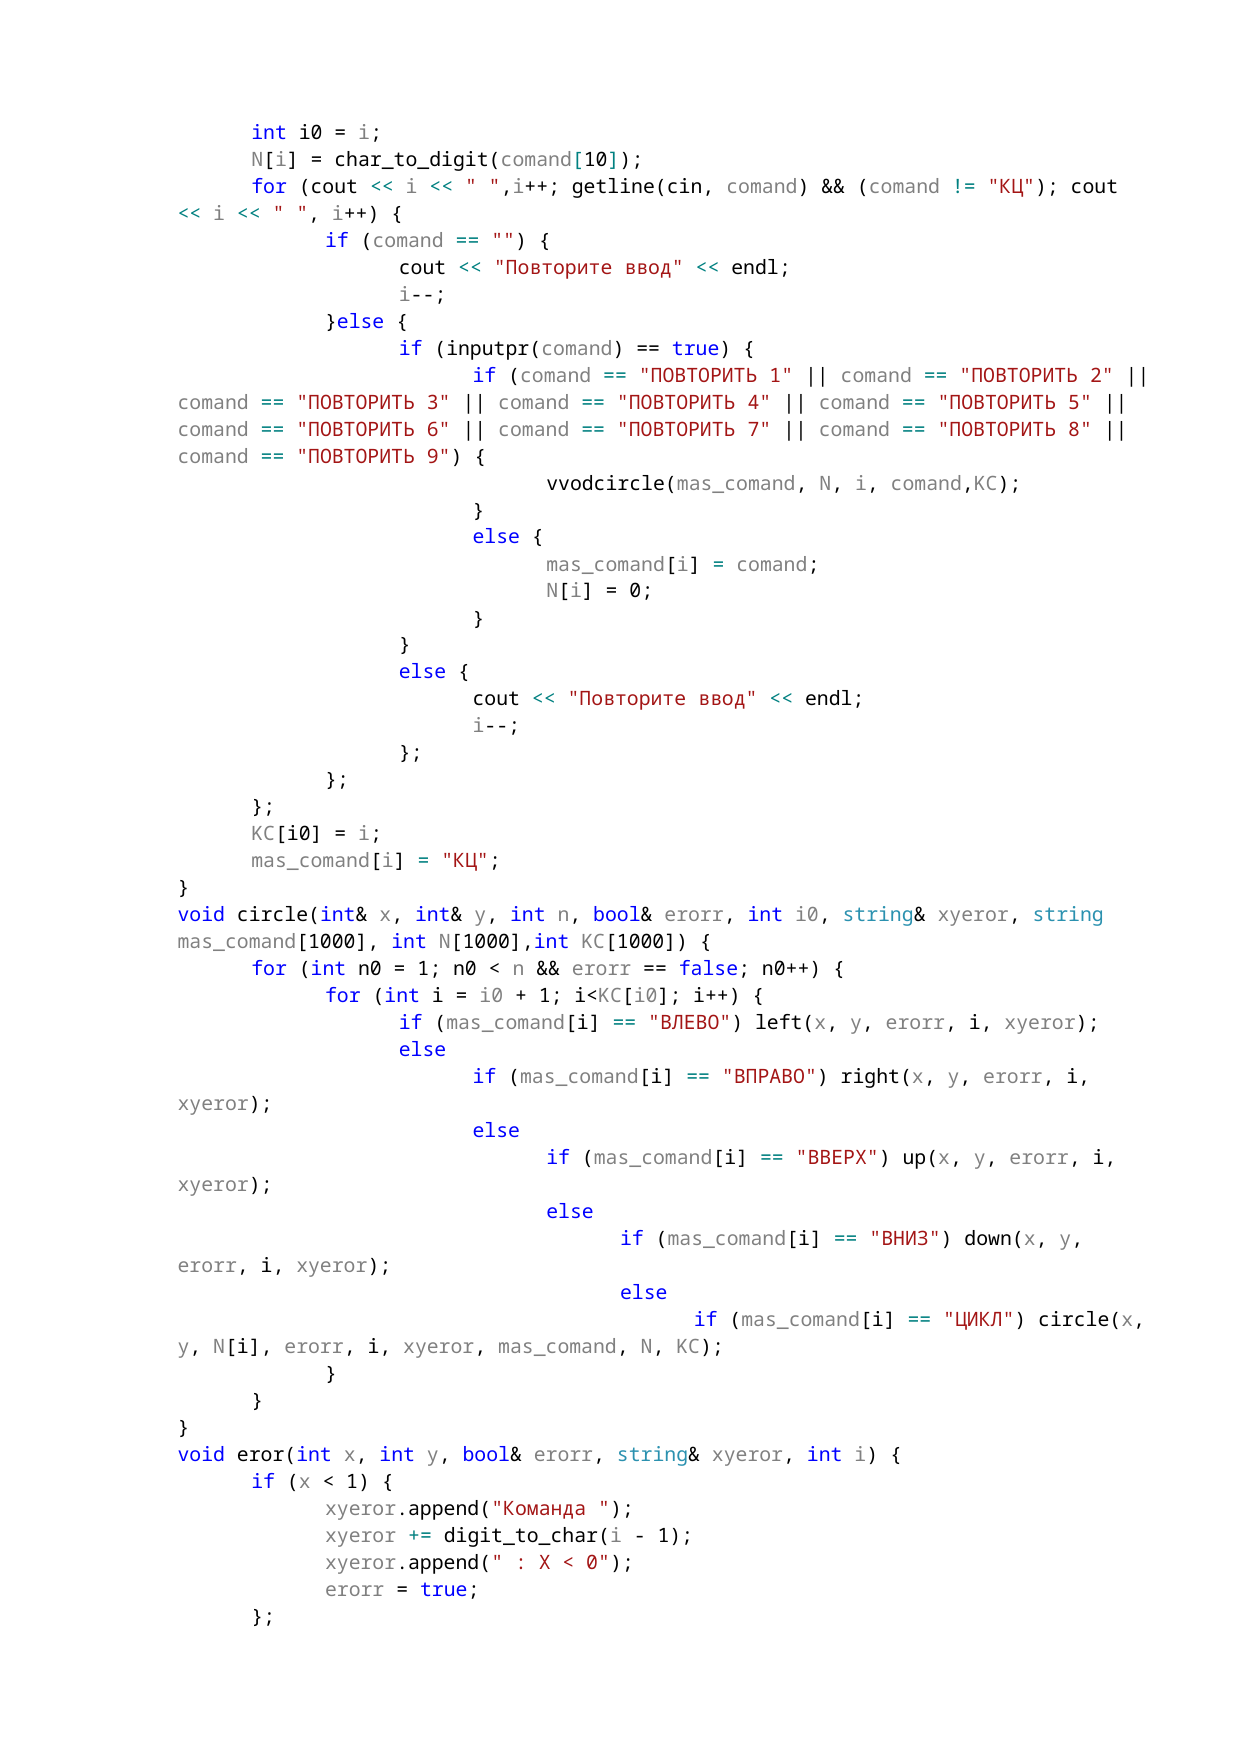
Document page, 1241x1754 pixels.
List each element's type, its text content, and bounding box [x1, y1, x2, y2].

text void circle(int& x, int& y, int n, bool& erorr, int i0, string& xyeror, string mas_comand[1000], int N[1000],int KC[1000]) { [177, 901, 1152, 954]
text xyeror += digit_to_char(i - 1); [177, 1521, 1152, 1548]
text if (comand == "ПОВТОРИТЬ 1" || comand == "ПОВТОРИТЬ 2" || comand == "ПОВТОРИТЬ 3" || comand == "ПОВТОРИТЬ 4" || comand == "ПОВТОРИТЬ 5" || comand == "ПОВТОРИТЬ 6" || comand == "ПОВТОРИТЬ 7" || comand == "ПОВТОРИТЬ 8" || comand == "ПОВТОРИТЬ 9") { [177, 361, 1152, 469]
text } [177, 631, 1152, 658]
text }; [177, 1602, 1152, 1629]
text } [177, 1386, 1152, 1413]
text xyeror.append("Команда "); [177, 1494, 1152, 1521]
text mas_comand[i] = "КЦ"; [177, 847, 1152, 873]
text }else { [177, 307, 1152, 334]
text else [177, 1035, 1152, 1062]
text KC[i0] = i; [177, 819, 1152, 847]
text for (int n0 = 1; n0 < n && erorr == false; n0++) { [177, 954, 1152, 981]
text if (inputpr(comand) == true) { [177, 334, 1152, 361]
text cout << "Повторите ввод" << endl; [177, 253, 1152, 280]
text else [177, 1278, 1152, 1305]
text else [177, 1197, 1152, 1224]
text vvodcircle(mas_comand, N, i, comand,KC); [177, 469, 1152, 496]
text cout << "Повторите ввод" << endl; [177, 685, 1152, 712]
text if (mas_comand[i] == "ВНИЗ") down(x, y, erorr, i, xyeror); [177, 1224, 1152, 1278]
text i--; [177, 280, 1152, 307]
text } [177, 604, 1152, 631]
text erorr = true; [177, 1575, 1152, 1602]
text if (mas_comand[i] == "ВВЕРХ") up(x, y, erorr, i, xyeror); [177, 1143, 1152, 1197]
text if (mas_comand[i] == "ВЛЕВО") left(x, y, erorr, i, xyeror); [177, 1008, 1152, 1035]
text } [177, 1359, 1152, 1386]
text } [177, 496, 1152, 523]
text N[i] = 0; [177, 577, 1152, 604]
text }; [177, 793, 1152, 819]
text xyeror.append(" : X < 0"); [177, 1548, 1152, 1575]
text }; [177, 766, 1152, 793]
text else { [177, 658, 1152, 685]
text if (mas_comand[i] == "ВПРАВО") right(x, y, erorr, i, xyeror); [177, 1062, 1152, 1116]
text if (x < 1) { [177, 1467, 1152, 1494]
text int i0 = i; [177, 118, 1152, 145]
text i--; [177, 712, 1152, 739]
text mas_comand[i] = comand; [177, 550, 1152, 577]
text else [177, 1116, 1152, 1143]
text for (int i = i0 + 1; i<KC[i0]; i++) { [177, 981, 1152, 1008]
text void eror(int x, int y, bool& erorr, string& xyeror, int i) { [177, 1440, 1152, 1467]
text N[i] = char_to_digit(comand[10]); [177, 145, 1152, 172]
text if (comand == "") { [177, 226, 1152, 253]
text } [177, 873, 1152, 901]
text for (cout << i << " ",i++; getline(cin, comand) && (comand != "КЦ"); cout << i << " ", i++) { [177, 172, 1152, 226]
text }; [177, 739, 1152, 766]
text if (mas_comand[i] == "ЦИКЛ") circle(x, y, N[i], erorr, i, xyeror, mas_comand, N, KC); [177, 1305, 1152, 1359]
text } [177, 1413, 1152, 1440]
text else { [177, 523, 1152, 550]
